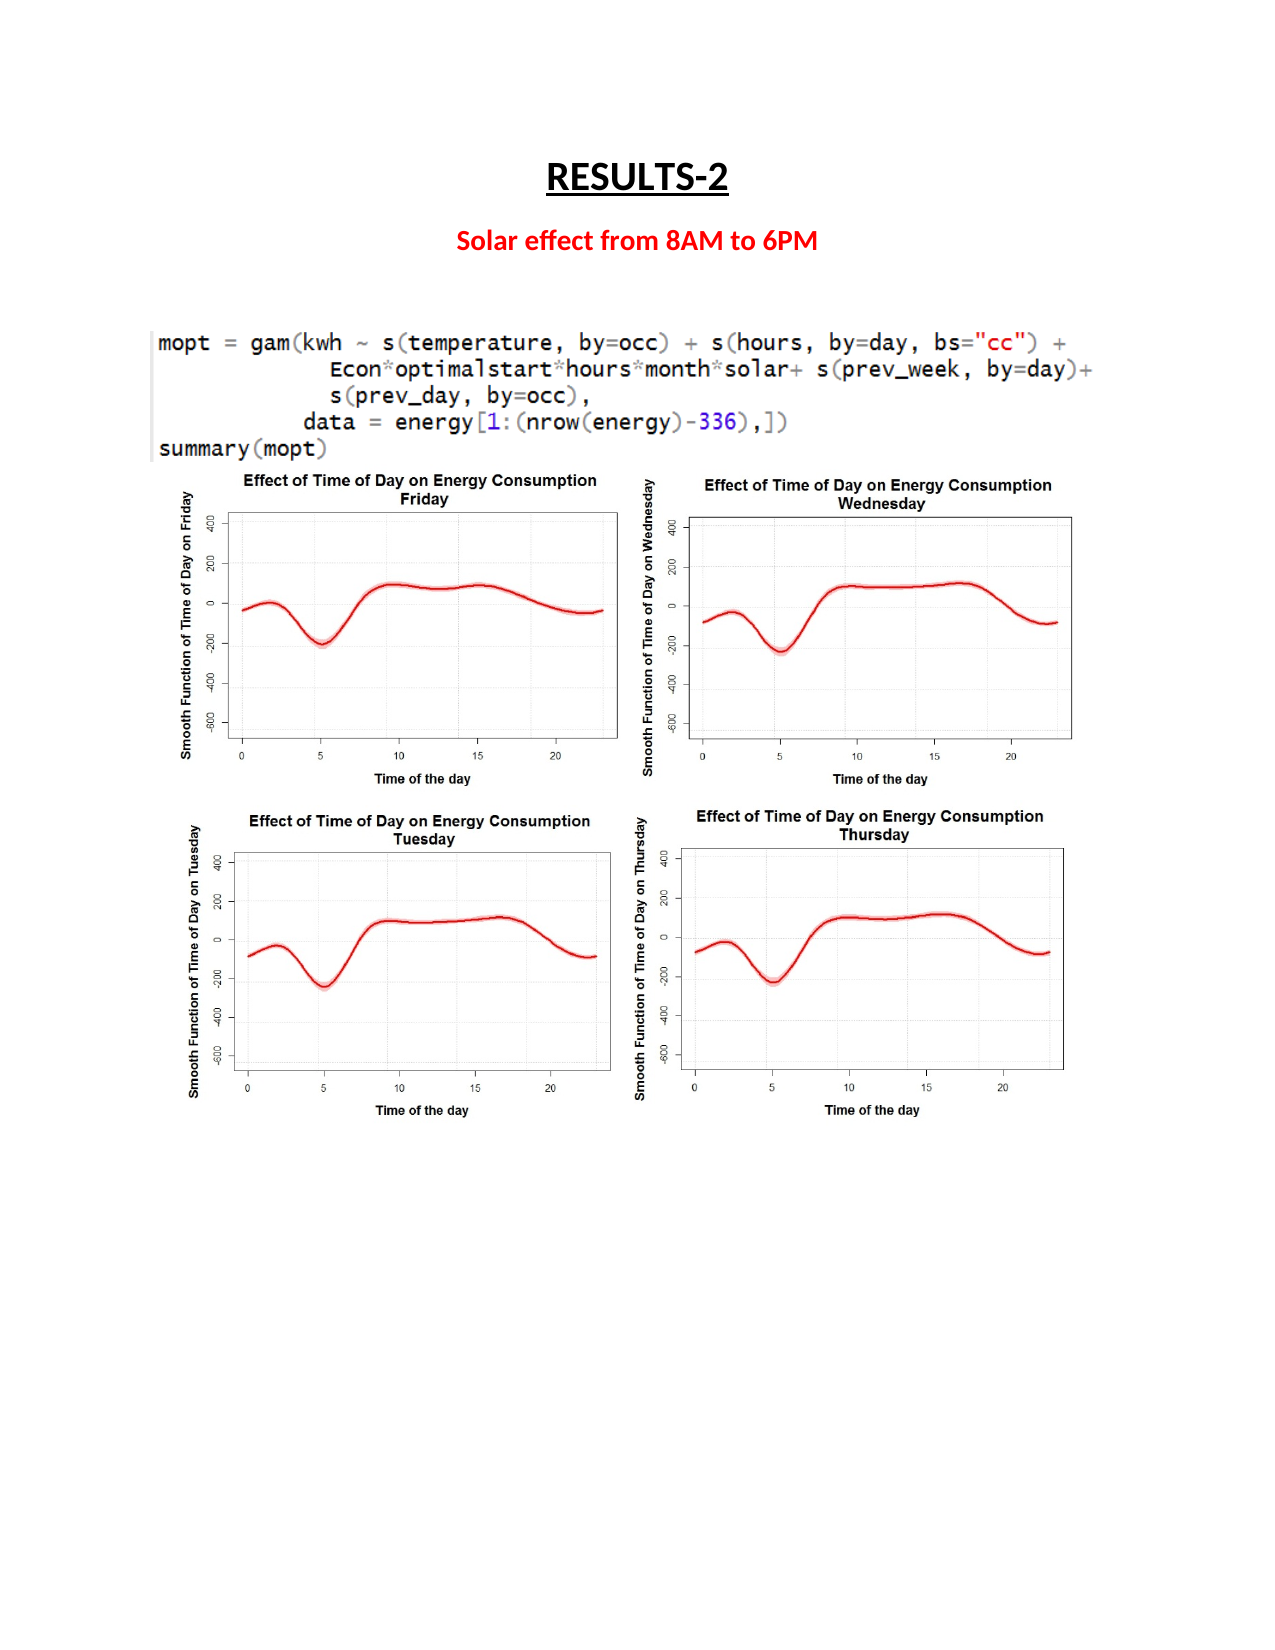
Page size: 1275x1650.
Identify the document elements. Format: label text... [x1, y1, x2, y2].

text RESULTS-2 [150, 150, 1125, 201]
picture [180, 464, 1096, 798]
text Solar effect from 8AM to 6PM [150, 222, 1125, 257]
picture [187, 800, 1088, 1129]
picture [150, 331, 1125, 462]
